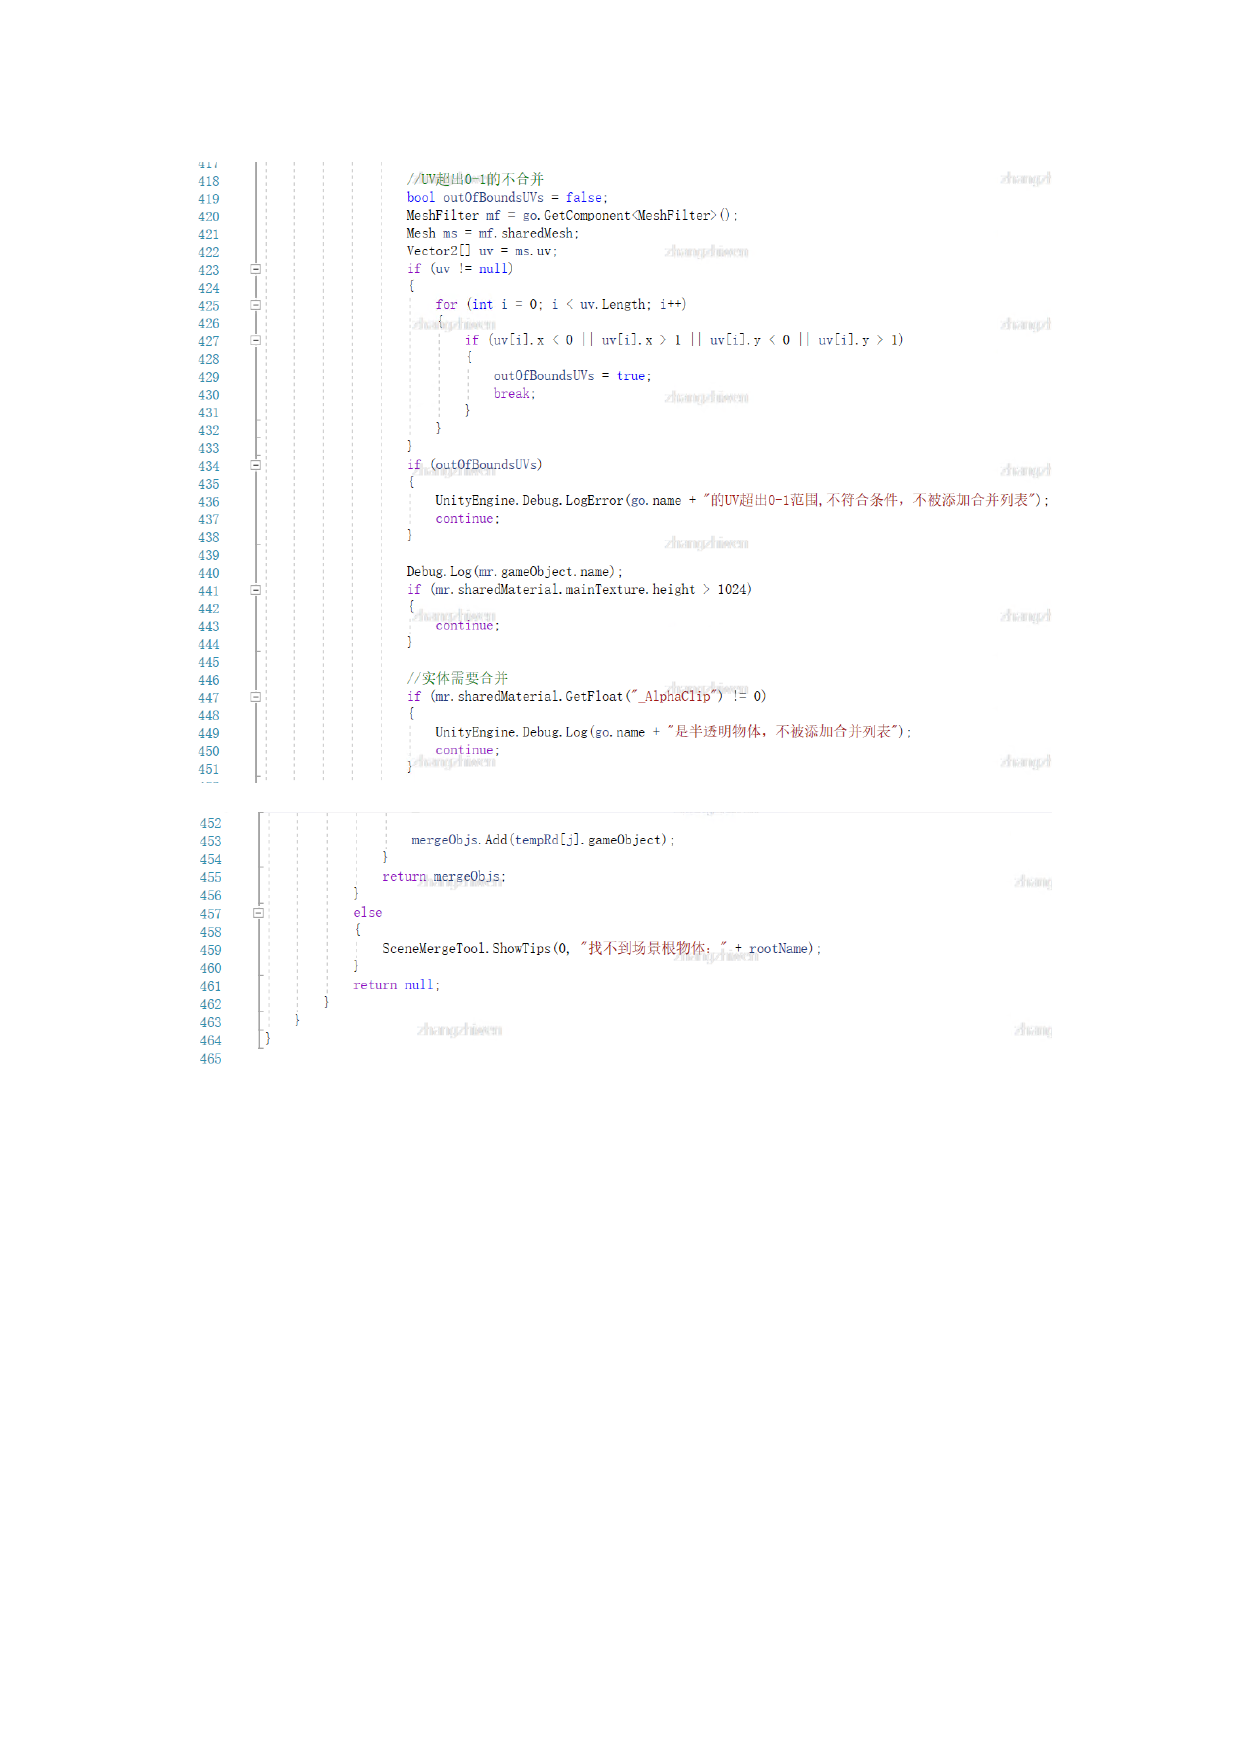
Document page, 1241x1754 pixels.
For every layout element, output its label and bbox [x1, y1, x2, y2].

picture [187, 162, 1052, 783]
picture [187, 812, 1052, 1068]
